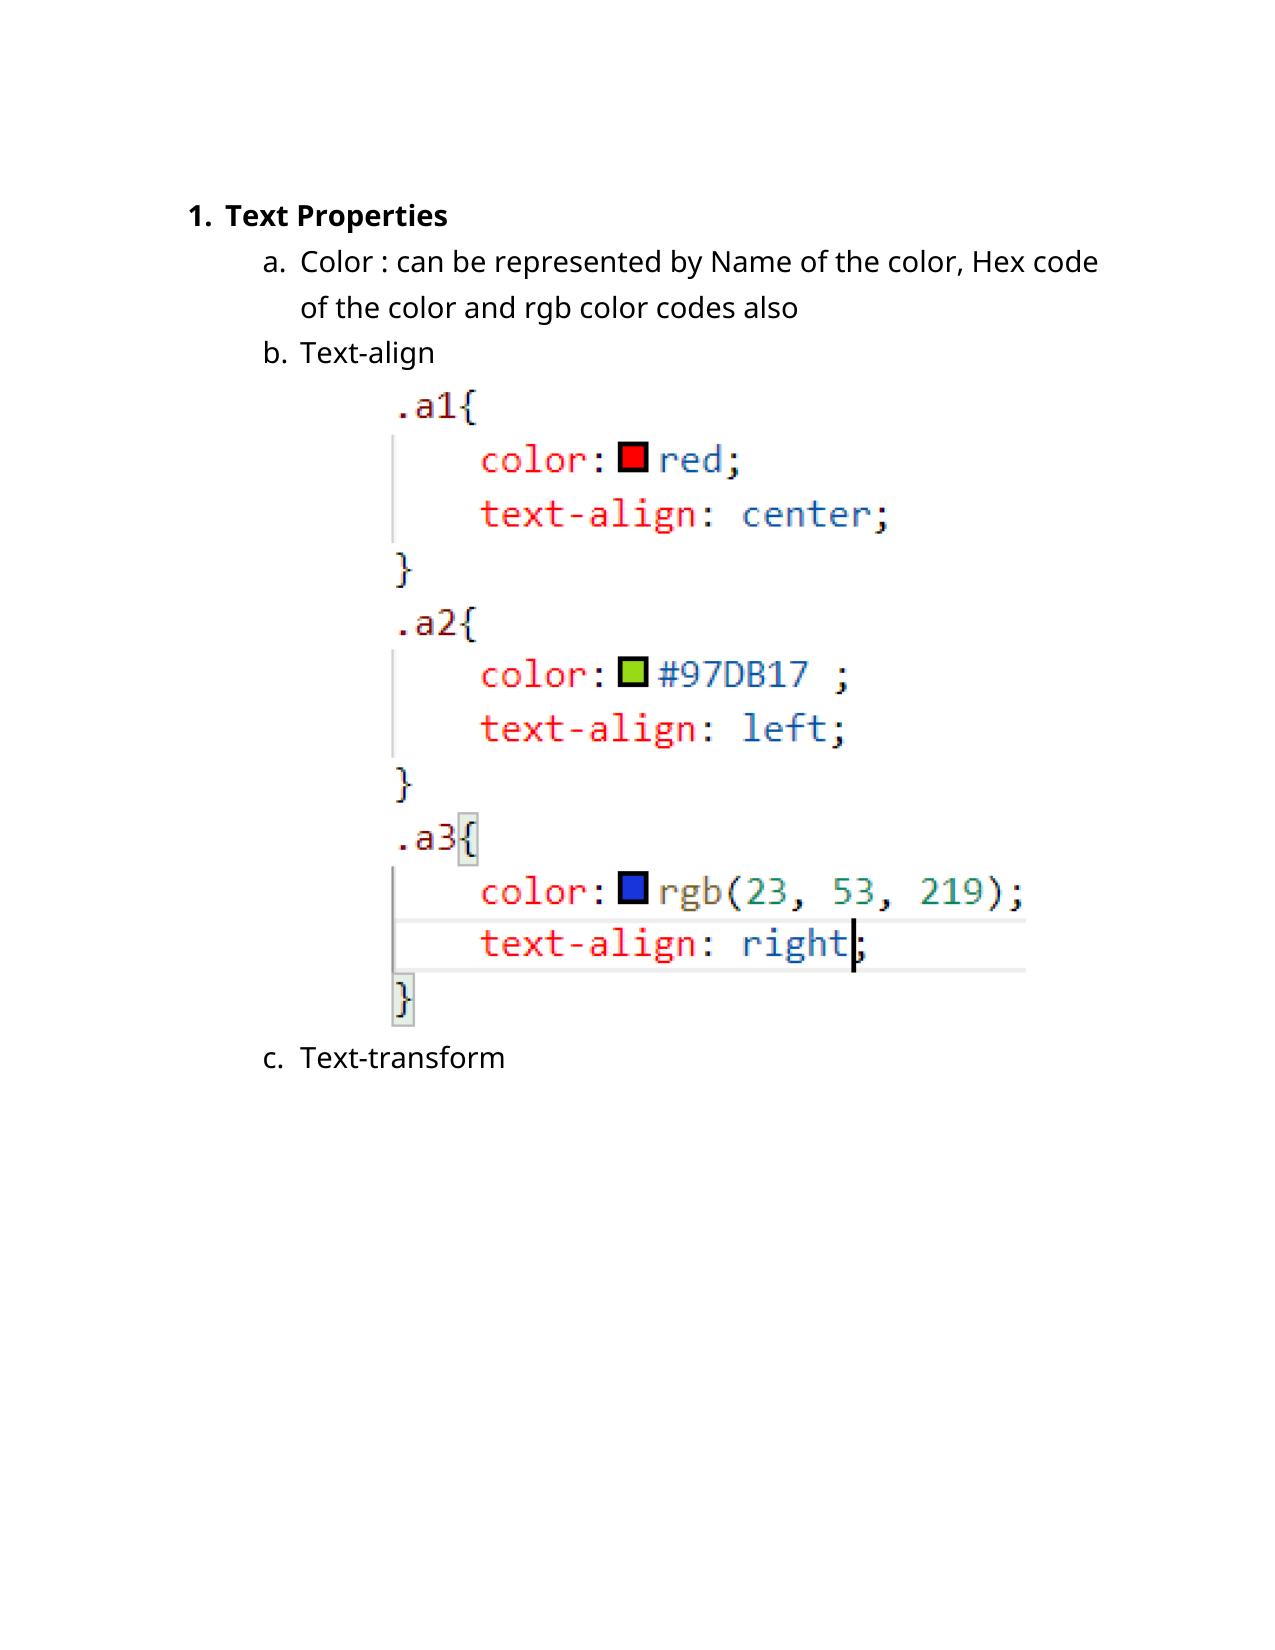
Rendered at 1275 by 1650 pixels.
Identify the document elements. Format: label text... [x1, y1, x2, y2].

list Text Properties [187, 196, 1125, 235]
list Text-align [262, 332, 1125, 372]
picture [375, 378, 1026, 1034]
list Text-transform [262, 1037, 1125, 1077]
list Color : can be represented by Name of the color, Hex code of the color and rgb color codes also [262, 241, 1125, 327]
